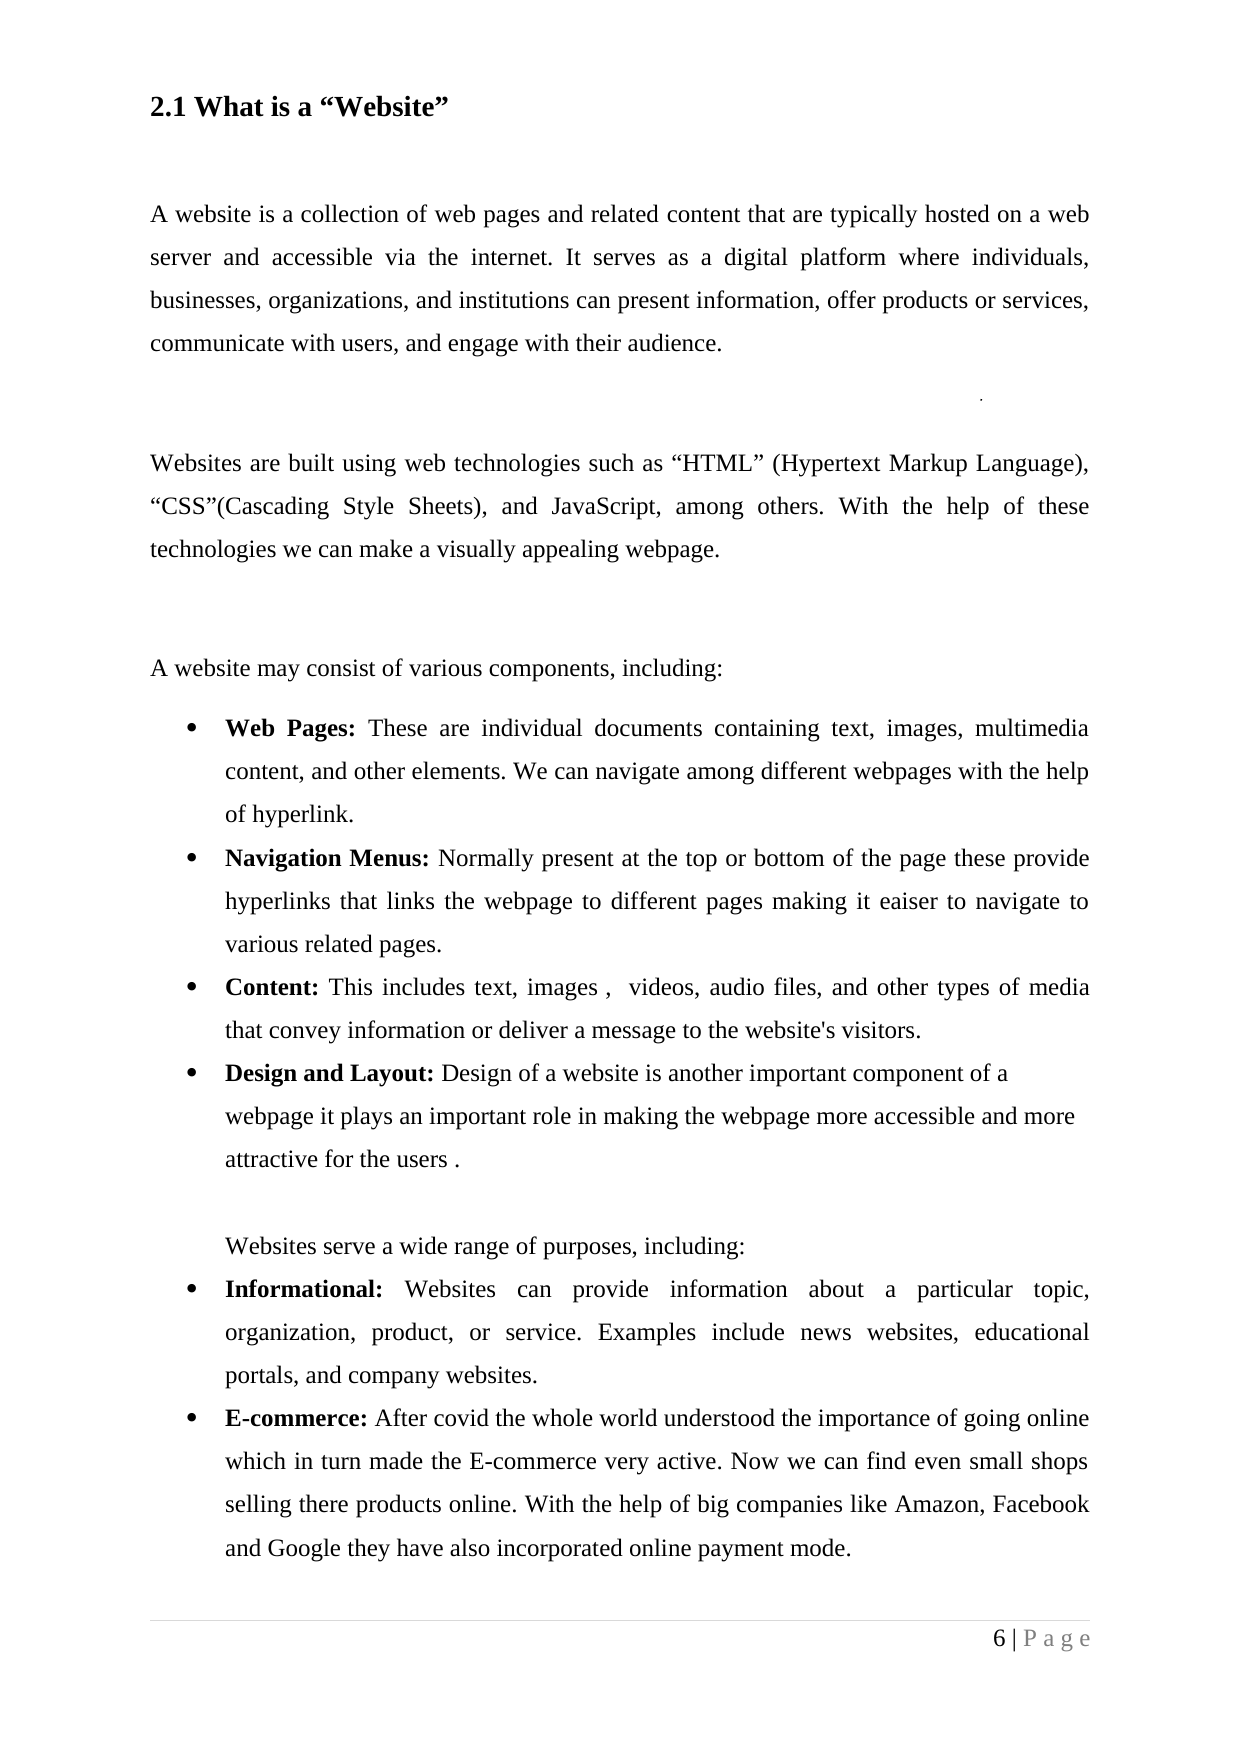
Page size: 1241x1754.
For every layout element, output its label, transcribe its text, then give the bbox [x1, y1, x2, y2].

list Informational: Websites can provide information about a particular topic, organization, product, or service. Examples include news websites, educational portals, and company websites. [187, 1274, 1090, 1389]
text Aiwebsiteiis a collection of web pages and relatedicontent that are typically hosted on a web server and accessible via the internet. It serves as a digital platform where individuals, businesses, organizations, and institutions can present information, offer products or services, communicate with users, and engage with their audience. [150, 199, 1090, 357]
list Web Pages: These are individual documents containing text, images, multimedia content, and other elements. We can navigate among different webpages with the help of hyperlink. [187, 713, 1090, 828]
list Content: This includes text, imagesi, Ivideos, audioIfiles, and other types of media that convey information or deliver a message to the website's visitors. [187, 972, 1090, 1044]
list Design and Layout: Design of a website is another important component of a webpage it plays an important role in making the webpage more accessible and more attractive for the users . [187, 1058, 1090, 1216]
list E-commerce: After covid the whole world understood the importance of going online which in turn made the E-commerce very active. Now we can find even small shops selling there products online. With the help of big companies like Amazon, Facebook and Google they have also incorporated online payment mode. [187, 1403, 1090, 1561]
text Websites are built using web technologies such as “HTML” (Hypertext Markup Language), “CSS”(Cascading Style Sheets), and JavaScript, among others. With the help of these technologies we can make a visually appealing webpage. [150, 448, 1090, 563]
text A website may consist of various components, including: [150, 653, 1090, 682]
list Navigation Menus: Normally present at the top or bottom of the page these provide hyperlinks that links the webpage to different pages making it eaiser to navigate to various related pages. [187, 843, 1090, 958]
subtitle 2.1 What is a “Website” [150, 89, 1090, 122]
list Websites serve a wide range of purposes, including: [225, 1231, 1090, 1259]
